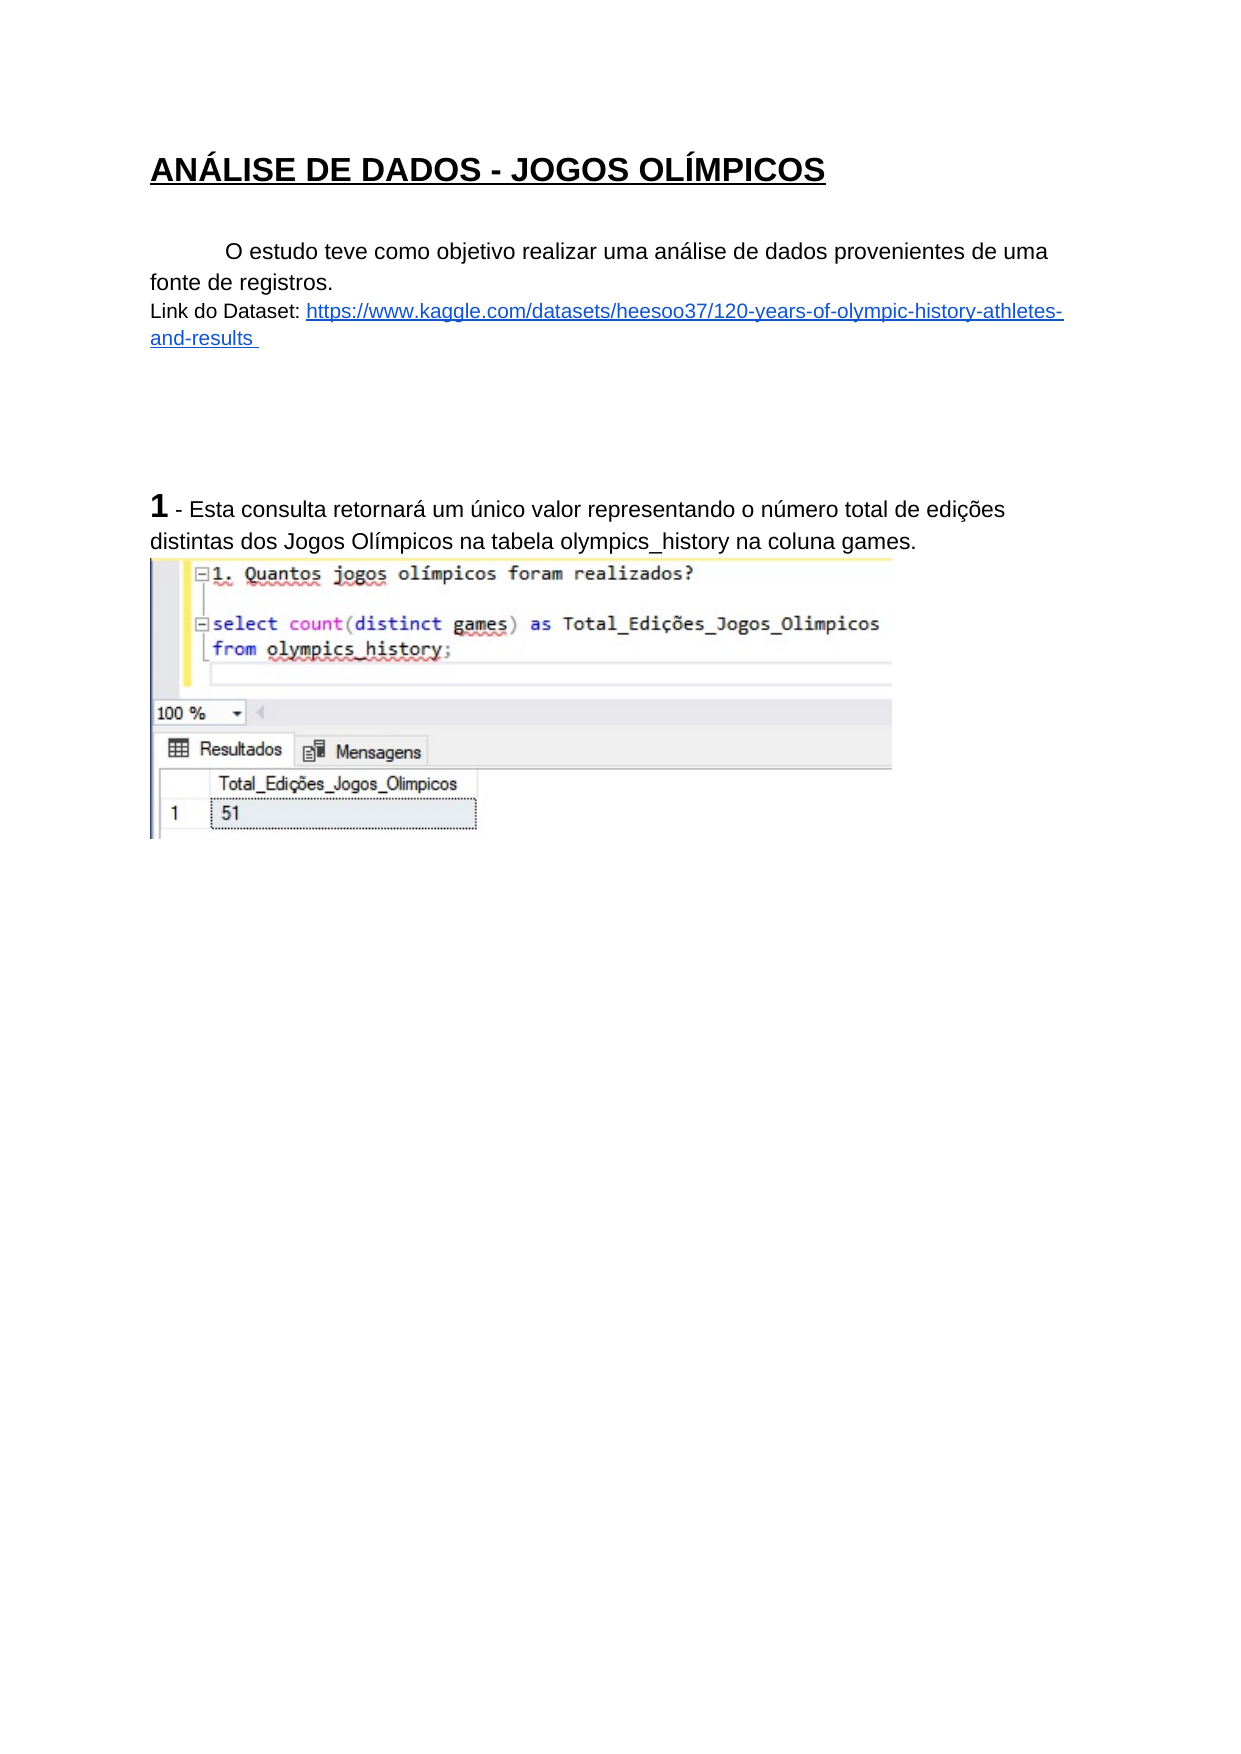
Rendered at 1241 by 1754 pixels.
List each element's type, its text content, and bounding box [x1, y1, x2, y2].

text ANÁLISE DE DADOS - JOGOS OLÍMPICOS [150, 150, 1090, 188]
text O estudo teve como objetivo realizar uma análise de dados provenientes de uma fonte de registros. Link do Dataset: https://www.kaggle.com/datasets/heesoo37/120-years-of-olympic-history-athletes-and-results [150, 238, 1090, 350]
text 1 - Esta consulta retornará um único valor representando o número total de edições distintas dos Jogos Olímpicos na tabela olympics_history na coluna games. [150, 486, 1090, 554]
picture [150, 558, 893, 839]
